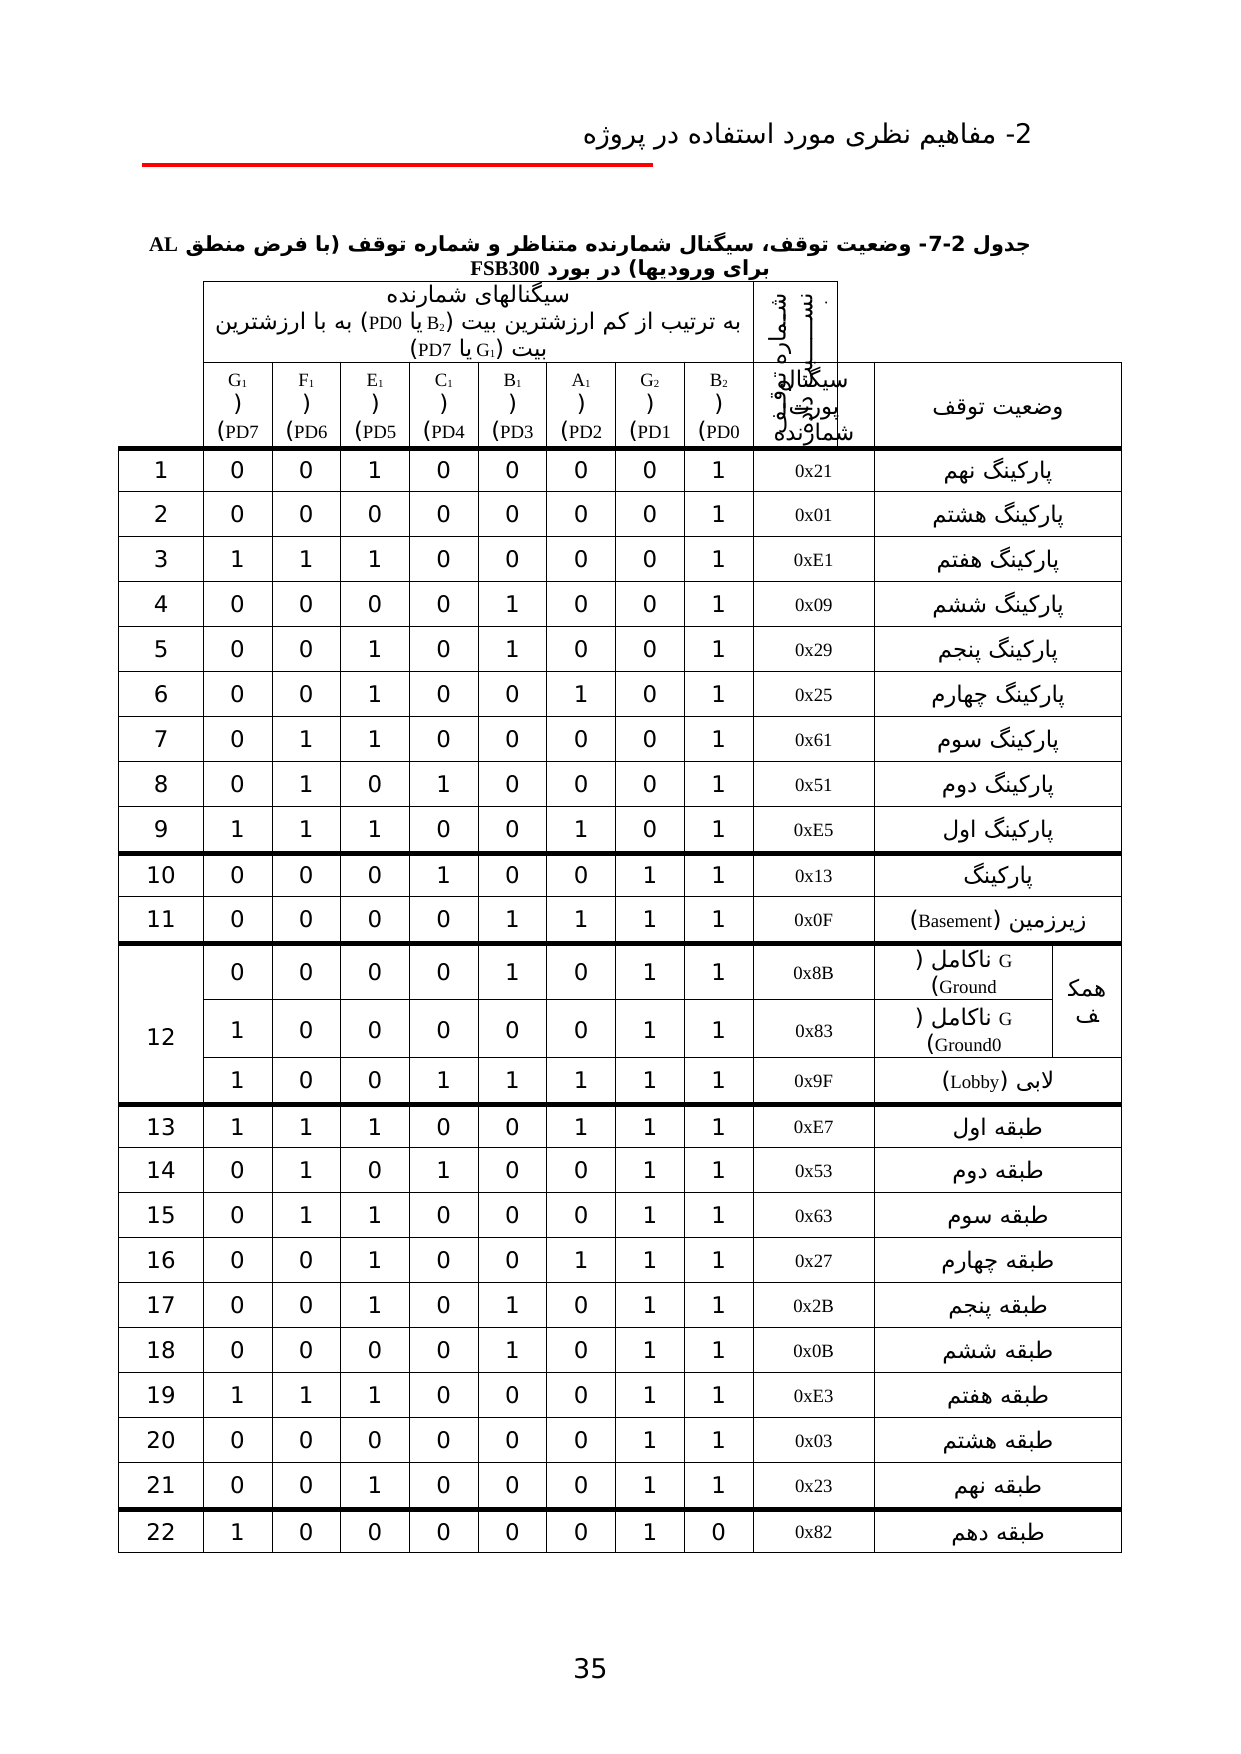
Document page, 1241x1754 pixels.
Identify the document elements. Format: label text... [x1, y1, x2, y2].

table_cell 0xE5 [754, 807, 874, 851]
table_cell 1 [685, 1418, 753, 1462]
table_cell 1 [616, 1373, 684, 1417]
table_cell 1 [410, 762, 478, 806]
table_cell 1 [341, 537, 409, 581]
table_cell 0 [410, 1238, 478, 1282]
table_cell 1 [685, 582, 753, 626]
table_cell 1 [685, 1148, 753, 1192]
table_cell 1 [616, 1148, 684, 1192]
table_cell 1 [685, 1238, 753, 1282]
table_cell 0 [204, 1463, 272, 1507]
table_cell 1 [273, 1148, 340, 1192]
table_cell 0 [410, 1463, 478, 1507]
table_cell 0 [204, 897, 272, 941]
table_cell 0 [616, 451, 684, 491]
table_cell G2 (PD1) [616, 363, 684, 446]
table_cell 0 [479, 1512, 546, 1552]
table_cell 1 [273, 1107, 340, 1147]
table_cell 1 [685, 1283, 753, 1327]
table_cell 0 [273, 1328, 340, 1372]
table_cell سیگنال پورت شمارنده [838, 363, 874, 446]
table_cell 7 [119, 717, 203, 761]
table_cell 1 [204, 807, 272, 851]
table_cell E1 (PD5) [341, 363, 409, 446]
table_cell 17 [119, 1283, 203, 1327]
table_cell 1 [685, 451, 753, 491]
table_cell 0xE7 [754, 1107, 874, 1147]
table_cell 1 [685, 807, 753, 851]
table_cell 0 [547, 1193, 615, 1237]
table_cell 0 [479, 1193, 546, 1237]
table_cell سیگنال پورت شمارنده [754, 363, 837, 446]
table_cell 1 [616, 1512, 684, 1552]
table_cell 0 [341, 762, 409, 806]
table_cell 1 [616, 1418, 684, 1462]
table_cell 1 [204, 537, 272, 581]
table_cell 0 [616, 537, 684, 581]
table_cell 1 [119, 451, 203, 491]
table_cell 13 [119, 1107, 203, 1147]
table_cell 1 [410, 1148, 478, 1192]
table_cell 0 [273, 897, 340, 941]
table_cell 1 [685, 1000, 753, 1057]
table_cell 0 [479, 672, 546, 716]
table_cell 0 [410, 946, 478, 999]
table_cell 1 [685, 856, 753, 896]
table_cell 1 [479, 582, 546, 626]
table_cell 1 [685, 1328, 753, 1372]
table_cell 0 [273, 1058, 340, 1102]
table_cell 0 [204, 856, 272, 896]
table_cell 1 [341, 1373, 409, 1417]
table_cell B2 (PD0) [685, 363, 753, 446]
table_cell 1 [685, 1193, 753, 1237]
table_cell 1 [685, 672, 753, 716]
table_cell 0 [547, 1512, 615, 1552]
table_cell 0x21 [754, 451, 874, 491]
table_cell 0 [410, 897, 478, 941]
table_cell 15 [119, 1193, 203, 1237]
table_cell پارکینگ [875, 856, 1121, 896]
table_cell 0 [547, 856, 615, 896]
table_cell 1 [616, 946, 684, 999]
table_cell 0 [204, 1193, 272, 1237]
table_cell 0 [616, 672, 684, 716]
table_cell 0 [410, 807, 478, 851]
table_cell پارکینگ چهارم [875, 672, 1121, 716]
table_cell 1 [341, 1193, 409, 1237]
table_cell 1 [341, 1463, 409, 1507]
table_cell 0x03 [754, 1418, 874, 1462]
table_cell 21 [119, 1463, 203, 1507]
table_cell 0x01 [754, 492, 874, 536]
table_cell 0x83 [754, 1000, 874, 1057]
table_cell 0 [341, 582, 409, 626]
table_cell 3 [119, 537, 203, 581]
table_cell 0 [204, 627, 272, 671]
table_cell 0 [410, 537, 478, 581]
table_cell 14 [119, 1148, 203, 1192]
table_cell 1 [341, 451, 409, 491]
table_cell 11 [119, 897, 203, 941]
table_cell 0 [616, 717, 684, 761]
table_cell 1 [273, 717, 340, 761]
table_cell 0 [273, 451, 340, 491]
table_cell 0 [547, 1373, 615, 1417]
table_cell 1 [616, 897, 684, 941]
table_cell 8 [119, 762, 203, 806]
table_cell 0 [410, 1328, 478, 1372]
table_cell 0 [547, 1000, 615, 1057]
table_cell 1 [204, 1107, 272, 1147]
table_cell 1 [273, 807, 340, 851]
table_cell 0 [341, 492, 409, 536]
table_cell 1 [616, 1238, 684, 1282]
table_cell 0 [341, 856, 409, 896]
table_cell طبقه ششم [875, 1328, 1121, 1372]
table_cell 1 [341, 807, 409, 851]
table_cell 0 [204, 582, 272, 626]
table_cell پارکینگ هفتم [875, 537, 1121, 581]
table_cell 18 [119, 1328, 203, 1372]
table_cell زیرزمین (Basement) [875, 897, 1121, 941]
table_cell 0 [273, 1283, 340, 1327]
table_cell طبقه پنجم [875, 1283, 1121, 1327]
table_cell طبقه چهارم [875, 1238, 1121, 1282]
table_cell 0 [547, 451, 615, 491]
table_cell 0x29 [754, 627, 874, 671]
table_cell 2 [119, 492, 203, 536]
table_cell 12 [119, 946, 203, 1102]
table_cell 0 [479, 1463, 546, 1507]
table_cell 1 [547, 672, 615, 716]
table_cell طبقه هفتم [875, 1373, 1121, 1417]
table_cell 0 [204, 492, 272, 536]
table_cell 1 [616, 1328, 684, 1372]
table_cell 0 [410, 1283, 478, 1327]
table_cell 1 [204, 1000, 272, 1057]
table_cell 1 [547, 1058, 615, 1102]
table_cell B1 (PD3) [479, 363, 546, 446]
table_cell 1 [410, 1058, 478, 1102]
table_cell 0x27 [754, 1238, 874, 1282]
table_cell 0 [273, 1463, 340, 1507]
table_cell 20 [119, 1418, 203, 1462]
table_cell 1 [547, 1107, 615, 1147]
table_cell 0 [273, 1418, 340, 1462]
table_header شماره توقف نسبت داده شده [754, 282, 837, 362]
table_cell 1 [341, 627, 409, 671]
table_cell 0 [479, 1148, 546, 1192]
table_cell 6 [119, 672, 203, 716]
table_cell 0 [410, 1373, 478, 1417]
table_cell 1 [204, 1058, 272, 1102]
table_cell 1 [341, 717, 409, 761]
table_cell 1 [616, 1107, 684, 1147]
table_cell 1 [685, 717, 753, 761]
table_cell وضعیت توقف [875, 363, 1121, 446]
table_cell 0 [204, 451, 272, 491]
table_cell 0 [479, 537, 546, 581]
table_cell پارکینگ نهم [875, 451, 1121, 491]
table_cell 1 [616, 1463, 684, 1507]
table_cell 0 [410, 582, 478, 626]
table_cell 1 [547, 807, 615, 851]
table_cell 0x09 [754, 582, 874, 626]
table_cell 0 [273, 492, 340, 536]
table_cell 0 [273, 672, 340, 716]
table_cell پارکینگ اول [875, 807, 1121, 851]
table_cell 1 [479, 1328, 546, 1372]
table_cell 0 [273, 1000, 340, 1057]
table_cell 0 [204, 946, 272, 999]
table_cell 1 [616, 856, 684, 896]
table_cell 0 [273, 627, 340, 671]
table_cell 0 [410, 492, 478, 536]
table_cell 1 [616, 1283, 684, 1327]
table_cell پارکینگ پنجم [875, 627, 1121, 671]
table_cell 0x23 [754, 1463, 874, 1507]
table_cell C1 (PD4) [410, 363, 478, 446]
table_cell 0 [685, 1512, 753, 1552]
table_cell A1 (PD2) [547, 363, 615, 446]
table_cell 0 [547, 627, 615, 671]
table_cell F1 (PD6) [273, 363, 340, 446]
table_cell طبقه دهم [875, 1512, 1121, 1552]
table_cell 1 [547, 897, 615, 941]
table_cell 0x0B [754, 1328, 874, 1372]
table_cell 0 [273, 946, 340, 999]
table_cell 19 [119, 1373, 203, 1417]
table_cell 1 [410, 856, 478, 896]
table_cell 0x25 [754, 672, 874, 716]
table_cell 0 [341, 1000, 409, 1057]
table_cell 1 [479, 946, 546, 999]
table_cell همکف [1053, 946, 1121, 1057]
table_cell 0 [547, 1148, 615, 1192]
table_cell 1 [685, 627, 753, 671]
table_cell 0 [410, 672, 478, 716]
table_cell 0x8B [754, 946, 874, 999]
table_cell 1 [204, 1512, 272, 1552]
table_cell 0 [479, 1373, 546, 1417]
table_cell 0 [547, 1463, 615, 1507]
table_cell طبقه سوم [875, 1193, 1121, 1237]
table_cell طبقه دوم [875, 1148, 1121, 1192]
table_cell طبقه نهم [875, 1463, 1121, 1507]
table_cell 0 [547, 717, 615, 761]
table_cell 1 [273, 762, 340, 806]
table_cell 1 [341, 672, 409, 716]
table_cell 1 [685, 1107, 753, 1147]
table_cell 0 [204, 1148, 272, 1192]
table_cell 0 [204, 1283, 272, 1327]
table_cell 0 [273, 856, 340, 896]
table_cell 0 [479, 1107, 546, 1147]
table_cell پارکینگ ششم [875, 582, 1121, 626]
table_cell G ناکامل (Ground) [875, 946, 1052, 999]
table_cell 0 [547, 537, 615, 581]
table_cell 1 [479, 627, 546, 671]
table_cell 1 [685, 492, 753, 536]
table_cell 1 [685, 1463, 753, 1507]
table_cell 0 [204, 1238, 272, 1282]
table_cell طبقه اول [875, 1107, 1121, 1147]
table_cell 0 [479, 451, 546, 491]
table_cell 9 [119, 807, 203, 851]
table_cell 10 [119, 856, 203, 896]
table_cell 1 [273, 1373, 340, 1417]
table_cell 0 [341, 946, 409, 999]
table_cell 0 [341, 1418, 409, 1462]
table_cell 1 [479, 897, 546, 941]
table_cell 0 [273, 1512, 340, 1552]
table_cell 22 [119, 1512, 203, 1552]
table_cell 0 [341, 897, 409, 941]
table_cell 0x63 [754, 1193, 874, 1237]
table_cell 0xE3 [754, 1373, 874, 1417]
table_cell 1 [685, 897, 753, 941]
table_cell پارکینگ دوم [875, 762, 1121, 806]
table_cell 0 [273, 1238, 340, 1282]
table_cell 0 [410, 1107, 478, 1147]
table_cell 1 [547, 1238, 615, 1282]
table_cell G1 (PD7) [204, 363, 272, 446]
table_cell 0 [410, 627, 478, 671]
table_cell 0 [410, 717, 478, 761]
table_cell 0 [479, 762, 546, 806]
table_cell 0x0F [754, 897, 874, 941]
table_cell 0 [616, 627, 684, 671]
table_cell 0 [410, 1193, 478, 1237]
table_cell 16 [119, 1238, 203, 1282]
table_cell 0 [341, 1328, 409, 1372]
table_cell 0 [479, 492, 546, 536]
table_cell 0 [204, 672, 272, 716]
table_cell 0 [410, 1418, 478, 1462]
table_cell 0 [547, 582, 615, 626]
table_cell 0 [547, 1328, 615, 1372]
table_cell 1 [479, 1283, 546, 1327]
table_cell پارکینگ سوم [875, 717, 1121, 761]
table_cell 1 [685, 762, 753, 806]
table_cell 0 [204, 717, 272, 761]
table_cell 0x2B [754, 1283, 874, 1327]
table_cell 0 [204, 1328, 272, 1372]
table_cell 0x82 [754, 1512, 874, 1552]
table_cell 1 [685, 1373, 753, 1417]
table_cell 0x61 [754, 717, 874, 761]
table_cell 0 [410, 1512, 478, 1552]
table_cell طبقه هشتم [875, 1418, 1121, 1462]
table_cell 0x13 [754, 856, 874, 896]
table_cell 1 [273, 1193, 340, 1237]
table_cell 0 [341, 1058, 409, 1102]
table_cell 0 [479, 1000, 546, 1057]
table_cell 0 [410, 1000, 478, 1057]
table_cell 0 [547, 1283, 615, 1327]
table_cell 4 [119, 582, 203, 626]
table_cell 0xE1 [754, 537, 874, 581]
table_cell 0x51 [754, 762, 874, 806]
table_cell 1 [685, 946, 753, 999]
table_cell 0 [479, 807, 546, 851]
table_cell 5 [119, 627, 203, 671]
table_cell 0 [547, 946, 615, 999]
table_cell 0x53 [754, 1148, 874, 1192]
table_header [838, 281, 1121, 362]
table_cell 1 [685, 537, 753, 581]
table_cell 0 [479, 856, 546, 896]
table_header سیگنالهای شمارنده به ترتیب از کم ارزشترین بیت (B2 یا PD0) به با ارزشترین بیت (G1 یا PD7) [204, 282, 753, 362]
table_cell 1 [616, 1000, 684, 1057]
table_cell 0 [616, 807, 684, 851]
table_cell 0 [479, 1418, 546, 1462]
table_cell 1 [616, 1058, 684, 1102]
table_cell 0 [341, 1148, 409, 1192]
table_cell 1 [204, 1373, 272, 1417]
table_cell 1 [341, 1238, 409, 1282]
table_cell 0 [341, 1512, 409, 1552]
table_cell 0 [616, 492, 684, 536]
table_cell 0 [616, 582, 684, 626]
table_cell 1 [616, 1193, 684, 1237]
table_cell G ناکامل (Ground0) [875, 1000, 1052, 1057]
table_cell 1 [273, 537, 340, 581]
table_cell 0 [479, 1238, 546, 1282]
table_cell 0 [547, 762, 615, 806]
table_cell پارکینگ هشتم [875, 492, 1121, 536]
table_cell 0 [273, 582, 340, 626]
table_cell 1 [685, 1058, 753, 1102]
table_cell 0 [616, 762, 684, 806]
table_cell 0 [479, 717, 546, 761]
table_cell 1 [341, 1107, 409, 1147]
table_cell 0 [410, 451, 478, 491]
table_cell 0 [204, 762, 272, 806]
table_cell 0 [547, 1418, 615, 1462]
table_cell 1 [479, 1058, 546, 1102]
table_cell 0x9F [754, 1058, 874, 1102]
table_cell 1 [341, 1283, 409, 1327]
table_cell 0 [204, 1418, 272, 1462]
table_cell 0 [547, 492, 615, 536]
table_cell لابی (Lobby) [875, 1058, 1121, 1102]
